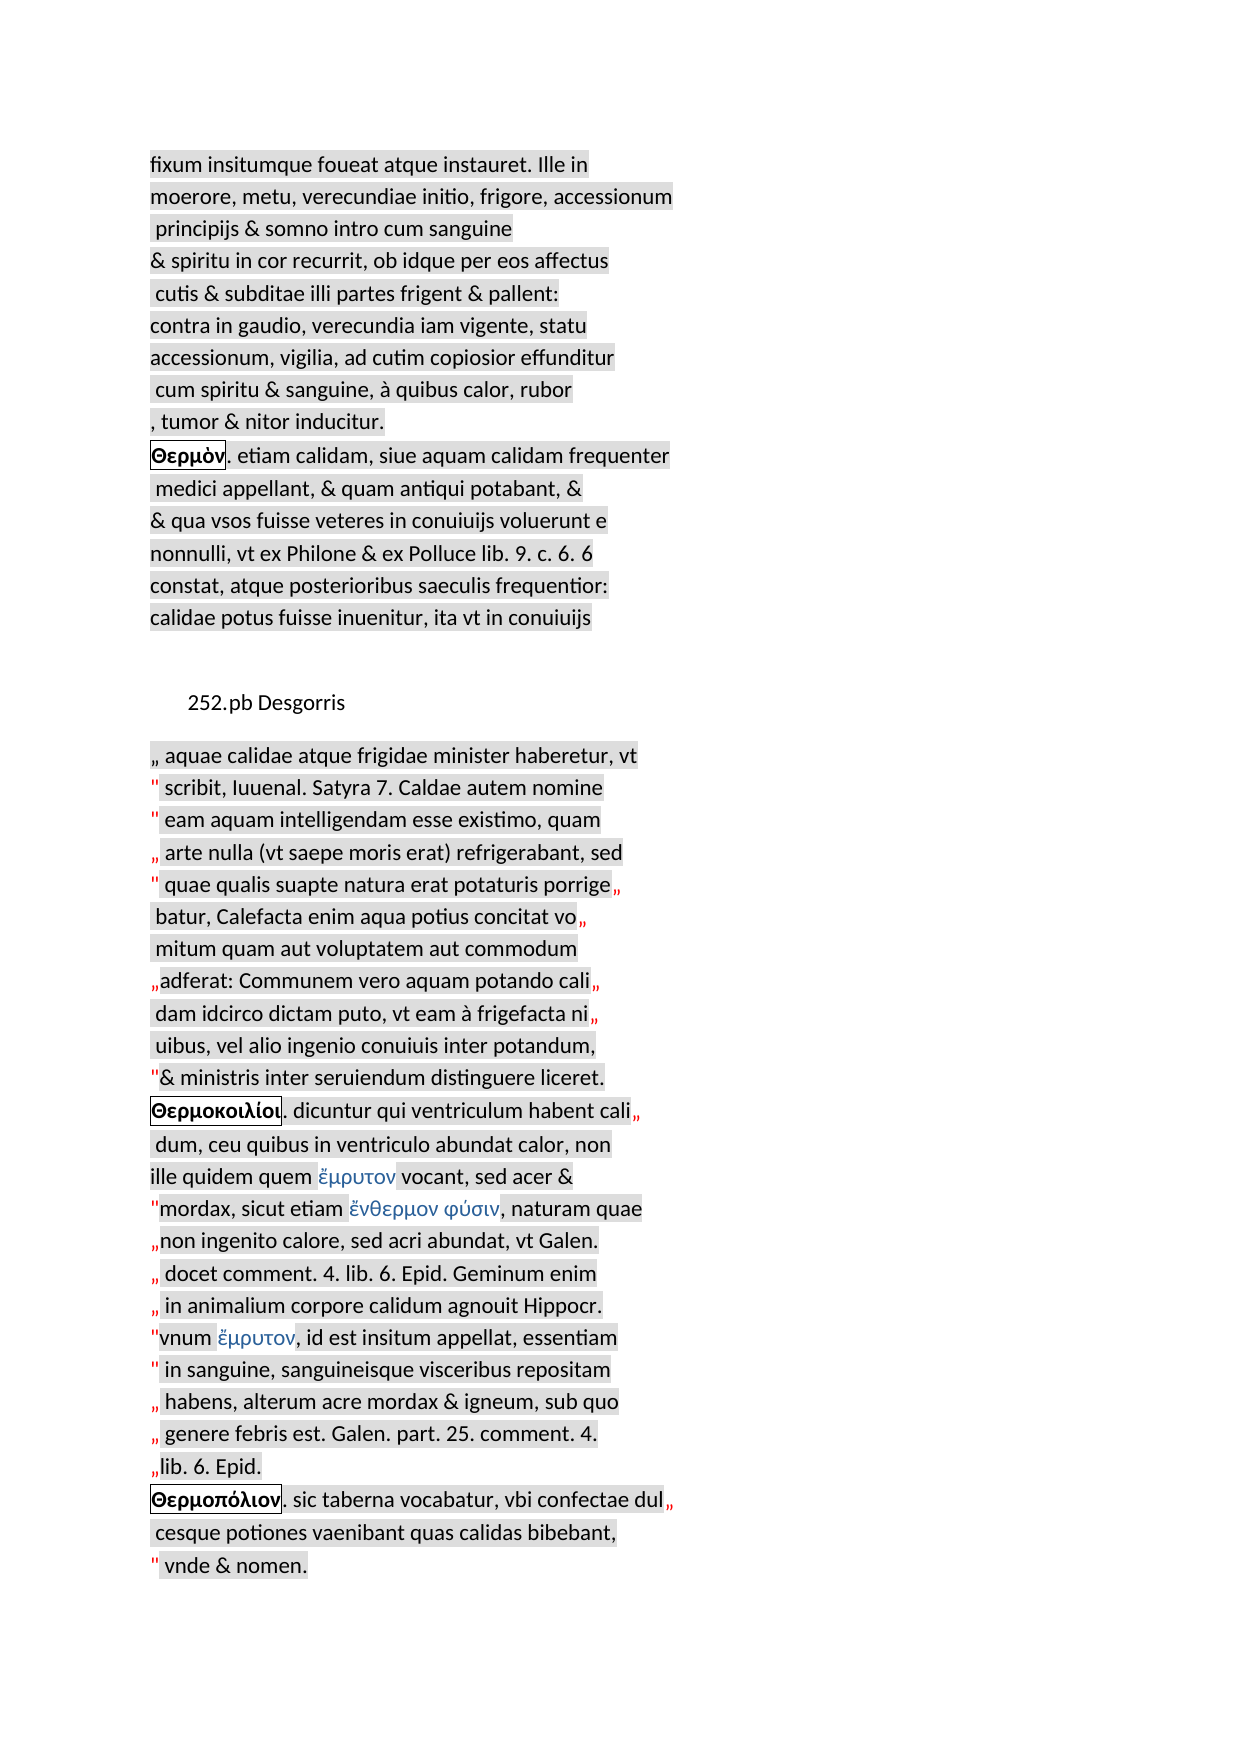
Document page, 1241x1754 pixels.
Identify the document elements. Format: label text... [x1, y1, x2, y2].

list pb Desgorris [187, 688, 1090, 716]
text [150, 150, 1090, 663]
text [150, 741, 1090, 1579]
